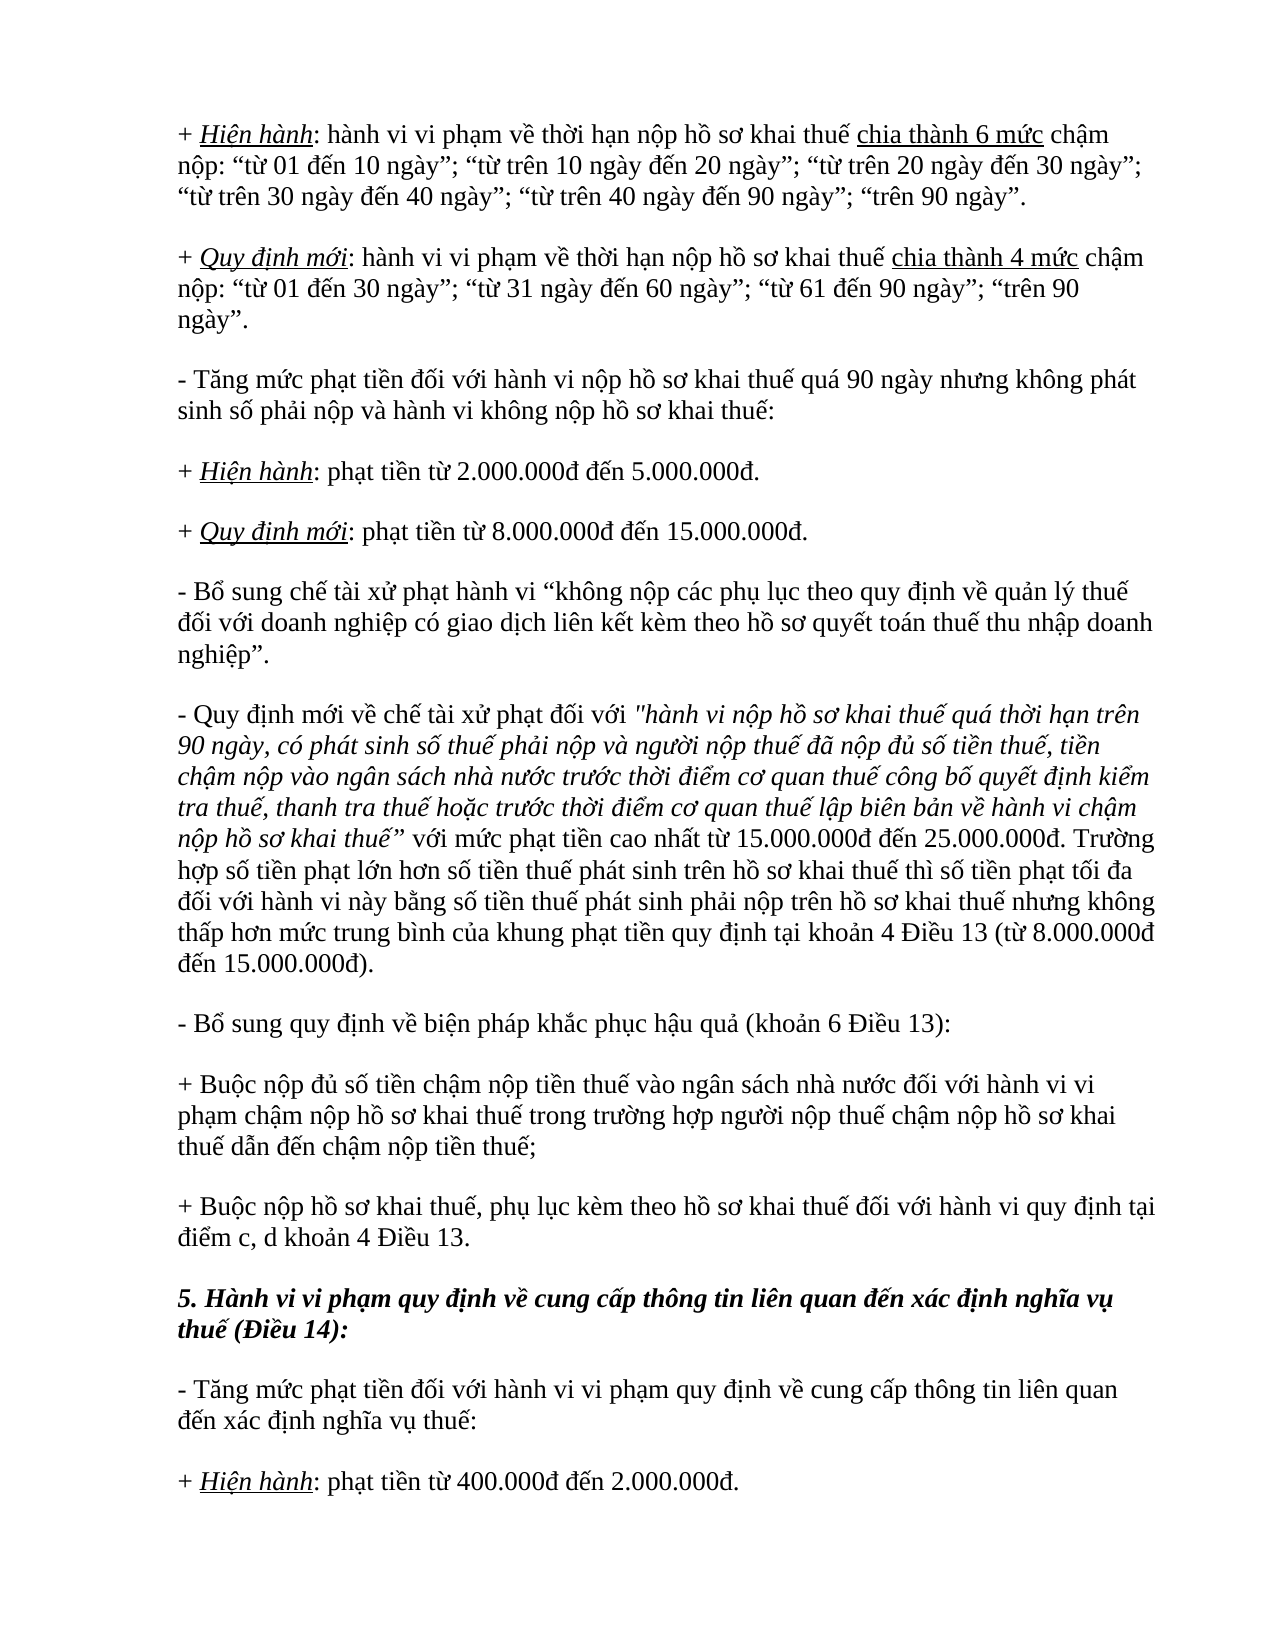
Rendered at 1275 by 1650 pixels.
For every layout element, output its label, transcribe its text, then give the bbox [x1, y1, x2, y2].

text + Hiện hành: phạt tiền từ 2.000.000đ đến 5.000.000đ. [177, 455, 1157, 486]
text - Bổ sung quy định về biện pháp khắc phục hậu quả (khoản 6 Điều 13): [177, 1007, 1157, 1039]
text + Hiện hành: hành vi vi phạm về thời hạn nộp hồ sơ khai thuế chia thành 6 mức chậm nộp: “từ 01 đến 10 ngày”; “từ trên 10 ngày đến 20 ngày”; “từ trên 20 ngày đến 30 ngày”; “từ trên 30 ngày đến 40 ngày”; “từ trên 40 ngày đến 90 ngày”; “trên 90 ngày”. [177, 118, 1157, 212]
text - Quy định mới về chế tài xử phạt đối với "hành vi nộp hồ sơ khai thuế quá thời hạn trên 90 ngày, có phát sinh số thuế phải nộp và người nộp thuế đã nộp đủ số tiền thuế, tiền chậm nộp vào ngân sách nhà nước trước thời điểm cơ quan thuế công bố quyết định kiểm tra thuế, thanh tra thuế hoặc trước thời điểm cơ quan thuế lập biên bản về hành vi chậm nộp hồ sơ khai thuế” với mức phạt tiền cao nhất từ 15.000.000đ đến 25.000.000đ. Trường hợp số tiền phạt lớn hơn số tiền thuế phát sinh trên hồ sơ khai thuế thì số tiền phạt tối đa đối với hành vi này bằng số tiền thuế phát sinh phải nộp trên hồ sơ khai thuế nhưng không thấp hơn mức trung bình của khung phạt tiền quy định tại khoản 4 Điều 13 (từ 8.000.000đ đến 15.000.000đ). [177, 698, 1157, 978]
text + Hiện hành: phạt tiền từ 400.000đ đến 2.000.000đ. [177, 1465, 1157, 1496]
text + Quy định mới: hành vi vi phạm về thời hạn nộp hồ sơ khai thuế chia thành 4 mức chậm nộp: “từ 01 đến 30 ngày”; “từ 31 ngày đến 60 ngày”; “từ 61 đến 90 ngày”; “trên 90 ngày”. [177, 241, 1157, 334]
text + Buộc nộp hồ sơ khai thuế, phụ lục kèm theo hồ sơ khai thuế đối với hành vi quy định tại điểm c, d khoản 4 Điều 13. [177, 1190, 1157, 1253]
text - Tăng mức phạt tiền đối với hành vi vi phạm quy định về cung cấp thông tin liên quan đến xác định nghĩa vụ thuế: [177, 1373, 1157, 1436]
text - Tăng mức phạt tiền đối với hành vi nộp hồ sơ khai thuế quá 90 ngày nhưng không phát sinh số phải nộp và hành vi không nộp hồ sơ khai thuế: [177, 363, 1157, 426]
text + Buộc nộp đủ số tiền chậm nộp tiền thuế vào ngân sách nhà nước đối với hành vi vi phạm chậm nộp hồ sơ khai thuế trong trường hợp người nộp thuế chậm nộp hồ sơ khai thuế dẫn đến chậm nộp tiền thuế; [177, 1068, 1157, 1161]
text - Bổ sung chế tài xử phạt hành vi “không nộp các phụ lục theo quy định về quản lý thuế đối với doanh nghiệp có giao dịch liên kết kèm theo hồ sơ quyết toán thuế thu nhập doanh nghiệp”. [177, 575, 1157, 669]
text + Quy định mới: phạt tiền từ 8.000.000đ đến 15.000.000đ. [177, 515, 1157, 546]
text 5. Hành vi vi phạm quy định về cung cấp thông tin liên quan đến xác định nghĩa vụ thuế (Điều 14): [177, 1282, 1157, 1344]
